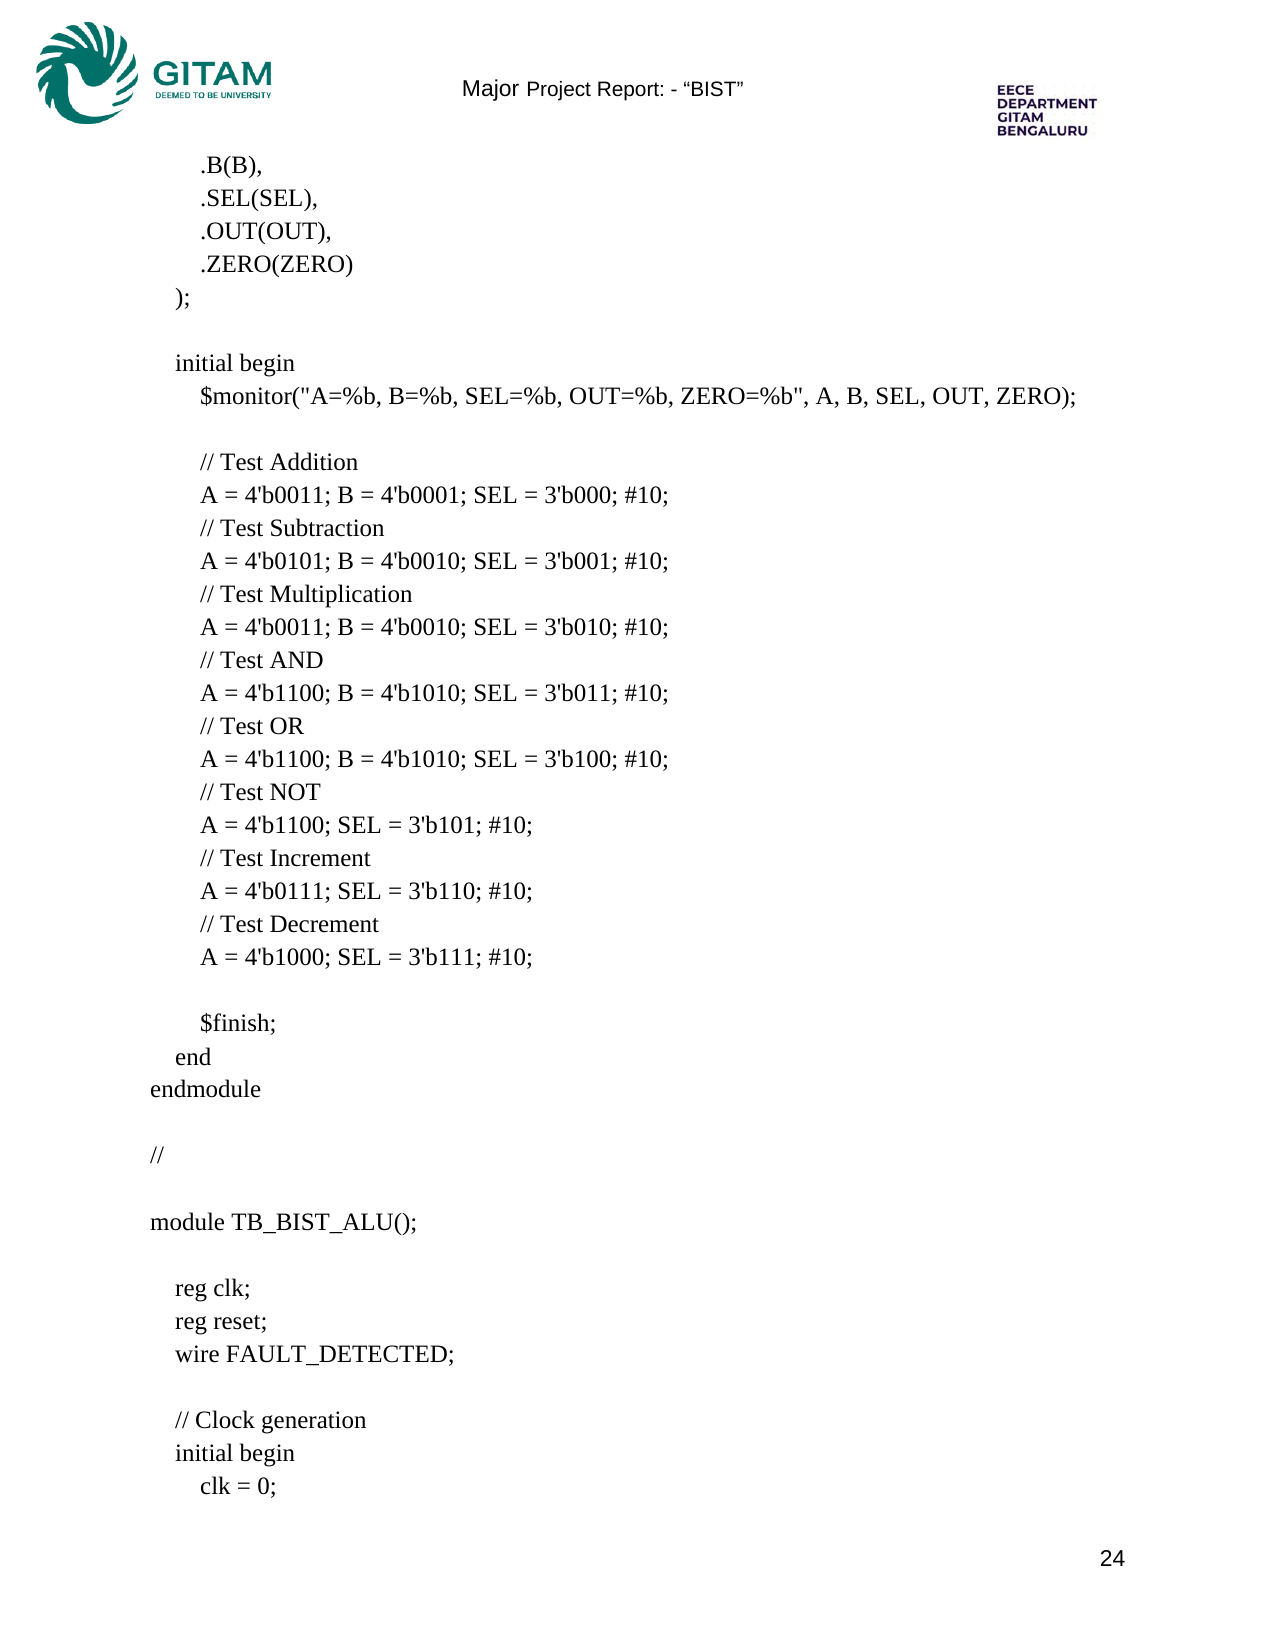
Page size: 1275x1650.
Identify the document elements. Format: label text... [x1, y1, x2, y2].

picture [36, 22, 271, 124]
text A = 4'b0011; B = 4'b0010; SEL = 3'b010; #10; [150, 612, 1125, 641]
text .SEL(SEL), [150, 183, 1125, 212]
text A = 4'b0101; B = 4'b0010; SEL = 3'b001; #10; [150, 546, 1125, 575]
text ); [150, 282, 1125, 311]
text endmodule [150, 1074, 1125, 1103]
text // Test Increment [150, 843, 1125, 872]
text module TB_BIST_ALU(); [150, 1207, 1125, 1235]
text $monitor("A=%b, B=%b, SEL=%b, OUT=%b, ZERO=%b", A, B, SEL, OUT, ZERO); [150, 381, 1125, 410]
text // Test NOT [150, 777, 1125, 806]
text initial begin [150, 1438, 1125, 1467]
text initial begin [150, 348, 1125, 377]
text A = 4'b1000; SEL = 3'b111; #10; [150, 942, 1125, 971]
text A = 4'b0011; B = 4'b0001; SEL = 3'b000; #10; [150, 480, 1125, 509]
text A = 4'b1100; B = 4'b1010; SEL = 3'b011; #10; [150, 678, 1125, 707]
text reg reset; [150, 1306, 1125, 1334]
text wire FAULT_DETECTED; [150, 1339, 1125, 1367]
text $finish; [150, 1008, 1125, 1037]
picture [993, 78, 1105, 141]
text // Test Multiplication [150, 579, 1125, 608]
text A = 4'b0111; SEL = 3'b110; #10; [150, 876, 1125, 905]
text // Test Addition [150, 447, 1125, 476]
text // Test Decrement [150, 909, 1125, 938]
text .ZERO(ZERO) [150, 249, 1125, 278]
text A = 4'b1100; SEL = 3'b101; #10; [150, 810, 1125, 839]
text // [150, 1141, 1125, 1169]
text end [150, 1042, 1125, 1070]
text // Test Subtraction [150, 513, 1125, 542]
text reg clk; [150, 1273, 1125, 1301]
text .B(B), [150, 150, 1125, 179]
text A = 4'b1100; B = 4'b1010; SEL = 3'b100; #10; [150, 744, 1125, 773]
text // Test AND [150, 645, 1125, 674]
text clk = 0; [150, 1471, 1125, 1499]
text .OUT(OUT), [150, 216, 1125, 245]
text // Clock generation [150, 1405, 1125, 1433]
text // Test OR [150, 711, 1125, 740]
